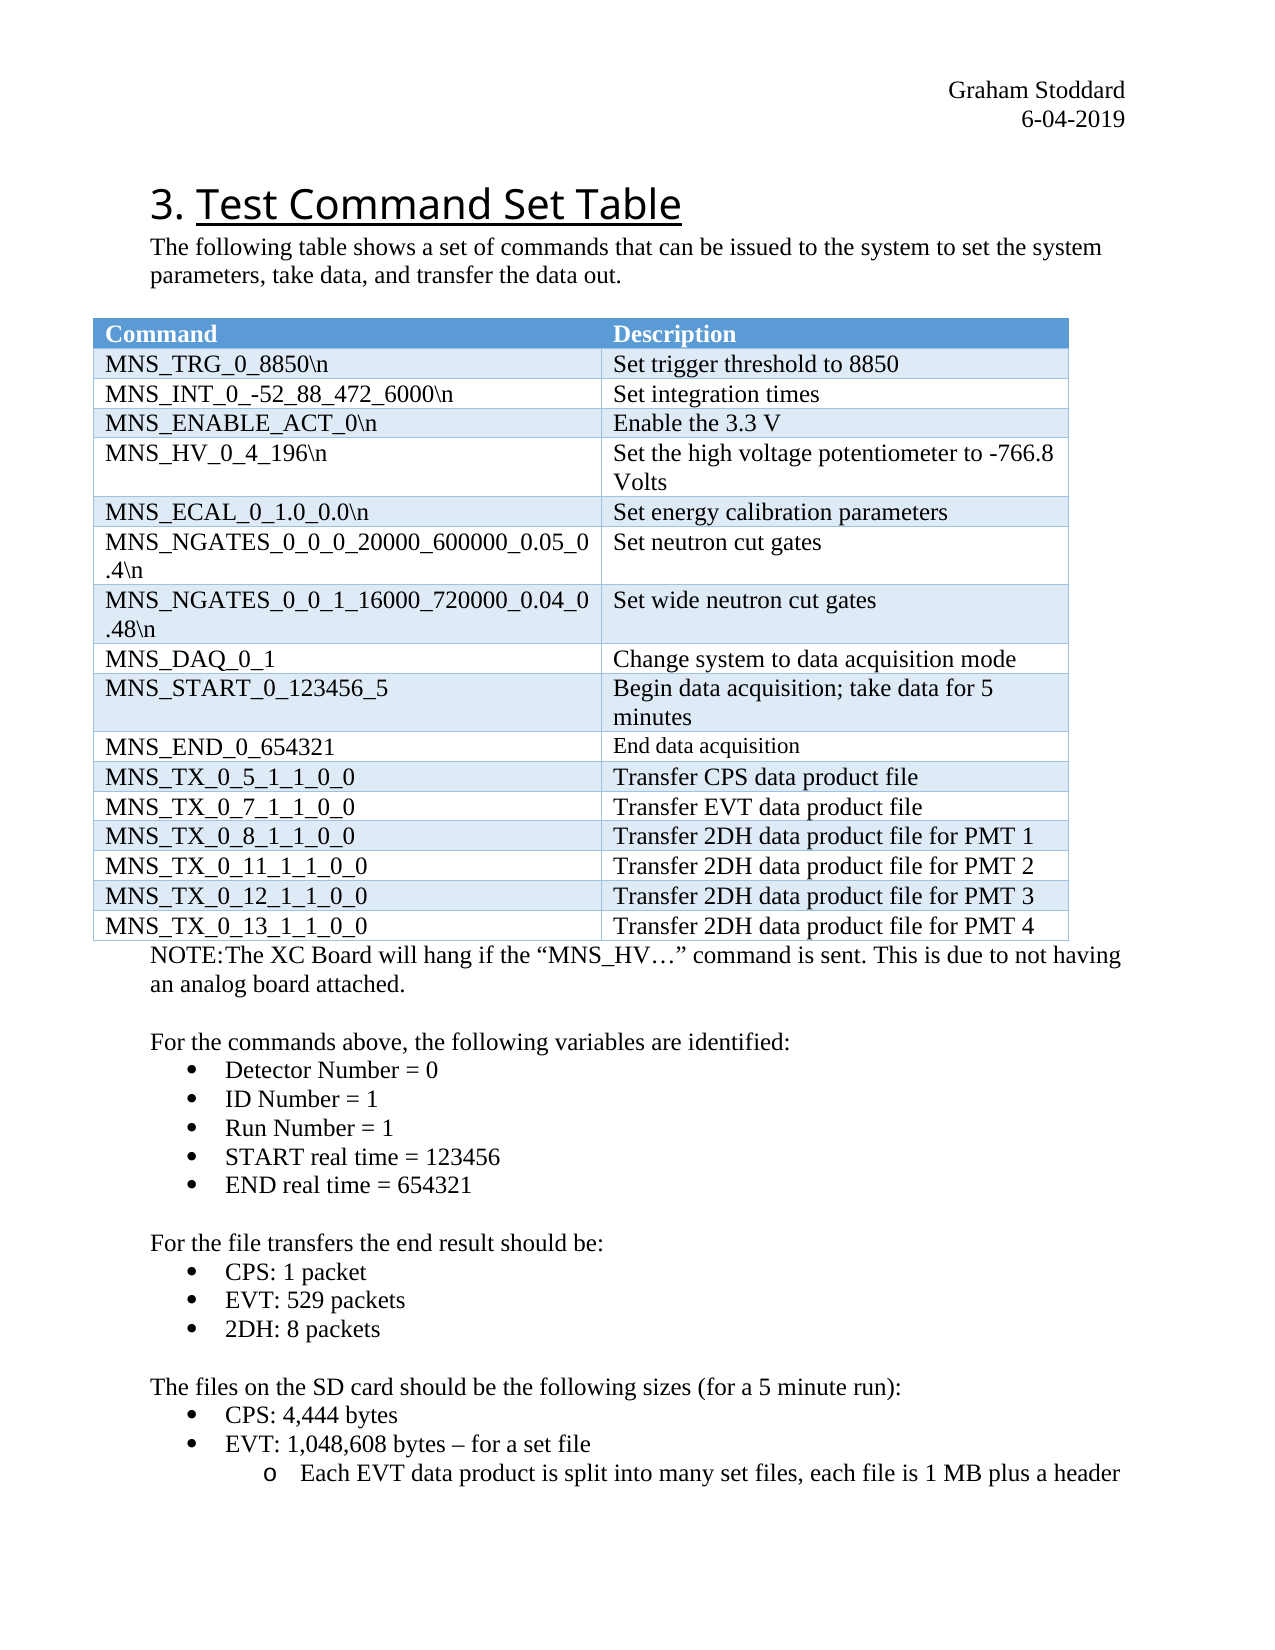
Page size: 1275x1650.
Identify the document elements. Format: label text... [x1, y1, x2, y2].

table_cell MNS_HV_0_4_196\n [94, 438, 601, 496]
table_cell MNS_TX_0_7_1_1_0_0 [94, 792, 601, 820]
list Each EVT data product is split into many set files, each file is 1 MB plus a header [262, 1458, 1125, 1489]
table_cell Transfer 2DH data product file for PMT 3 [602, 881, 1068, 910]
table_cell MNS_TX_0_8_1_1_0_0 [94, 821, 601, 850]
table_cell MNS_NGATES_0_0_0_20000_600000_0.05_0.4\n [94, 527, 601, 584]
table_cell Set neutron cut gates [602, 527, 1068, 584]
table_cell MNS_NGATES_0_0_1_16000_720000_0.04_0.48\n [94, 585, 601, 643]
table_cell Set trigger threshold to 8850 [602, 349, 1068, 378]
table_cell MNS_DAQ_0_1 [94, 644, 601, 672]
table_cell End data acquisition [602, 732, 1068, 761]
list START real time = 123456 [187, 1142, 1125, 1171]
table_cell MNS_TX_0_5_1_1_0_0 [94, 762, 601, 791]
list ID Number = 1 [187, 1084, 1125, 1113]
table_cell MNS_INT_0_-52_88_472_6000\n [94, 379, 601, 407]
table_header Description [602, 319, 1068, 348]
table_cell Transfer 2DH data product file for PMT 4 [602, 911, 1068, 939]
table_cell Set energy calibration parameters [602, 497, 1068, 526]
list EVT: 1,048,608 bytes – for a set file [187, 1429, 1125, 1458]
text For the file transfers the end result should be: [150, 1228, 1125, 1257]
table_header Command [94, 319, 601, 348]
list 2DH: 8 packets [187, 1314, 1125, 1343]
table_cell Transfer CPS data product file [602, 762, 1068, 791]
list CPS: 4,444 bytes [187, 1401, 1125, 1429]
subtitle Test Command Set Table [150, 175, 1125, 232]
table_cell MNS_TRG_0_8850\n [94, 349, 601, 378]
table_cell Transfer 2DH data product file for PMT 1 [602, 821, 1068, 850]
table_cell MNS_TX_0_12_1_1_0_0 [94, 881, 601, 910]
text The following table shows a set of commands that can be issued to the system to set the system parameters, take data, and transfer the data out. [150, 232, 1125, 289]
list EVT: 529 packets [187, 1286, 1125, 1314]
table_cell MNS_END_0_654321 [94, 732, 601, 761]
text The files on the SD card should be the following sizes (for a 5 minute run): [150, 1372, 1125, 1401]
text For the commands above, the following variables are identified: [150, 1027, 1125, 1056]
table_cell Begin data acquisition; take data for 5 minutes [602, 674, 1068, 731]
list Detector Number = 0 [187, 1056, 1125, 1084]
table_cell Set wide neutron cut gates [602, 585, 1068, 643]
table_cell MNS_ECAL_0_1.0_0.0\n [94, 497, 601, 526]
table_cell Transfer 2DH data product file for PMT 2 [602, 851, 1068, 880]
table_cell MNS_TX_0_11_1_1_0_0 [94, 851, 601, 880]
table_cell MNS_TX_0_13_1_1_0_0 [94, 911, 601, 939]
list Run Number = 1 [187, 1113, 1125, 1142]
text NOTE: The XC Board will hang if the “MNS_HV…” command is sent. This is due to not having an analog board attached. [150, 941, 1125, 998]
list CPS: 1 packet [187, 1257, 1125, 1286]
table_cell Change system to data acquisition mode [602, 644, 1068, 672]
table_cell Enable the 3.3 V [602, 409, 1068, 437]
table_cell MNS_START_0_123456_5 [94, 674, 601, 731]
table_cell Transfer EVT data product file [602, 792, 1068, 820]
list END real time = 654321 [187, 1171, 1125, 1199]
table_cell Set the high voltage potentiometer to -766.8 Volts [602, 438, 1068, 496]
table_cell Set integration times [602, 379, 1068, 407]
table_cell MNS_ENABLE_ACT_0\n [94, 409, 601, 437]
